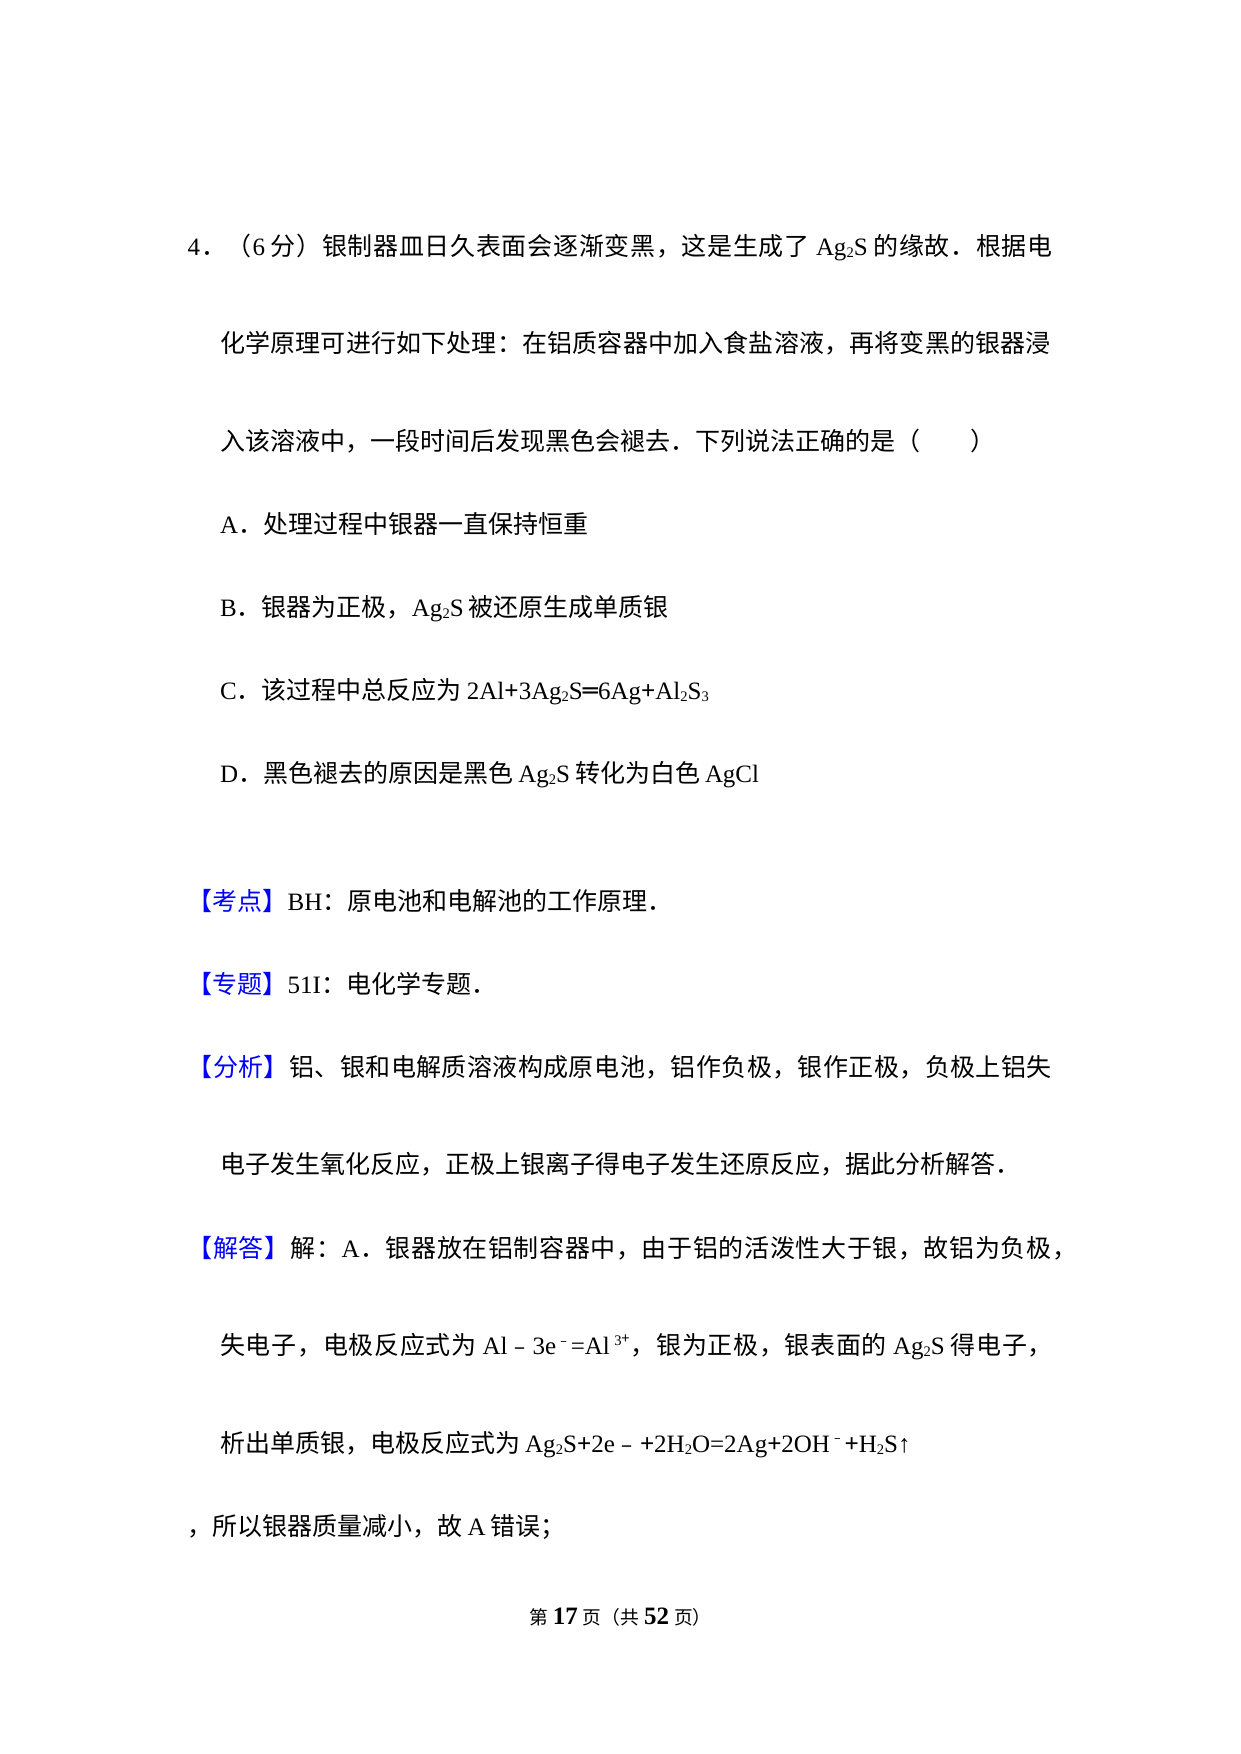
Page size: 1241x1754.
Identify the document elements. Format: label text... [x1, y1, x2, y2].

text 【考点】BH：原电池和电解池的工作原理．菁优网版权所有 [187, 867, 1053, 932]
text D．黑色褪去的原因是黑色Ag2S转化为白色AgCl [187, 739, 1053, 804]
text 【分析】铝、银和电解质溶液构成原电池，铝作负极，银作正极，负极上铝失电子发生氧化反应，正极上银离子得电子发生还原反应，据此分析解答． [187, 1033, 1053, 1196]
text 【专题】51I：电化学专题． [187, 950, 1053, 1015]
text C．该过程中总反应为2Al+3Ag2S═6Ag+Al2S3 [187, 656, 1053, 721]
text A．处理过程中银器一直保持恒重 [187, 490, 1053, 555]
text 4．（6分）银制器皿日久表面会逐渐变黑，这是生成了Ag2S的缘故．根据电化学原理可进行如下处理：在铝质容器中加入食盐溶液，再将变黑的银器浸入该溶液中，一段时间后发现黑色会褪去．下列说法正确的是（ ） [187, 212, 1053, 472]
text 【解答】解：A．银器放在铝制容器中，由于铝的活泼性大于银，故铝为负极，失电子，电极反应式为Al﹣3e﹣=Al 3+，银为正极，银表面的Ag2S得电子，析出单质银，电极反应式为Ag2S+2e﹣+2H2O=2Ag+2OH﹣+H2S↑ [187, 1214, 1053, 1474]
text ，所以银器质量减小，故A错误； [187, 1492, 1053, 1557]
text B．银器为正极，Ag2S被还原生成单质银 [187, 573, 1053, 638]
